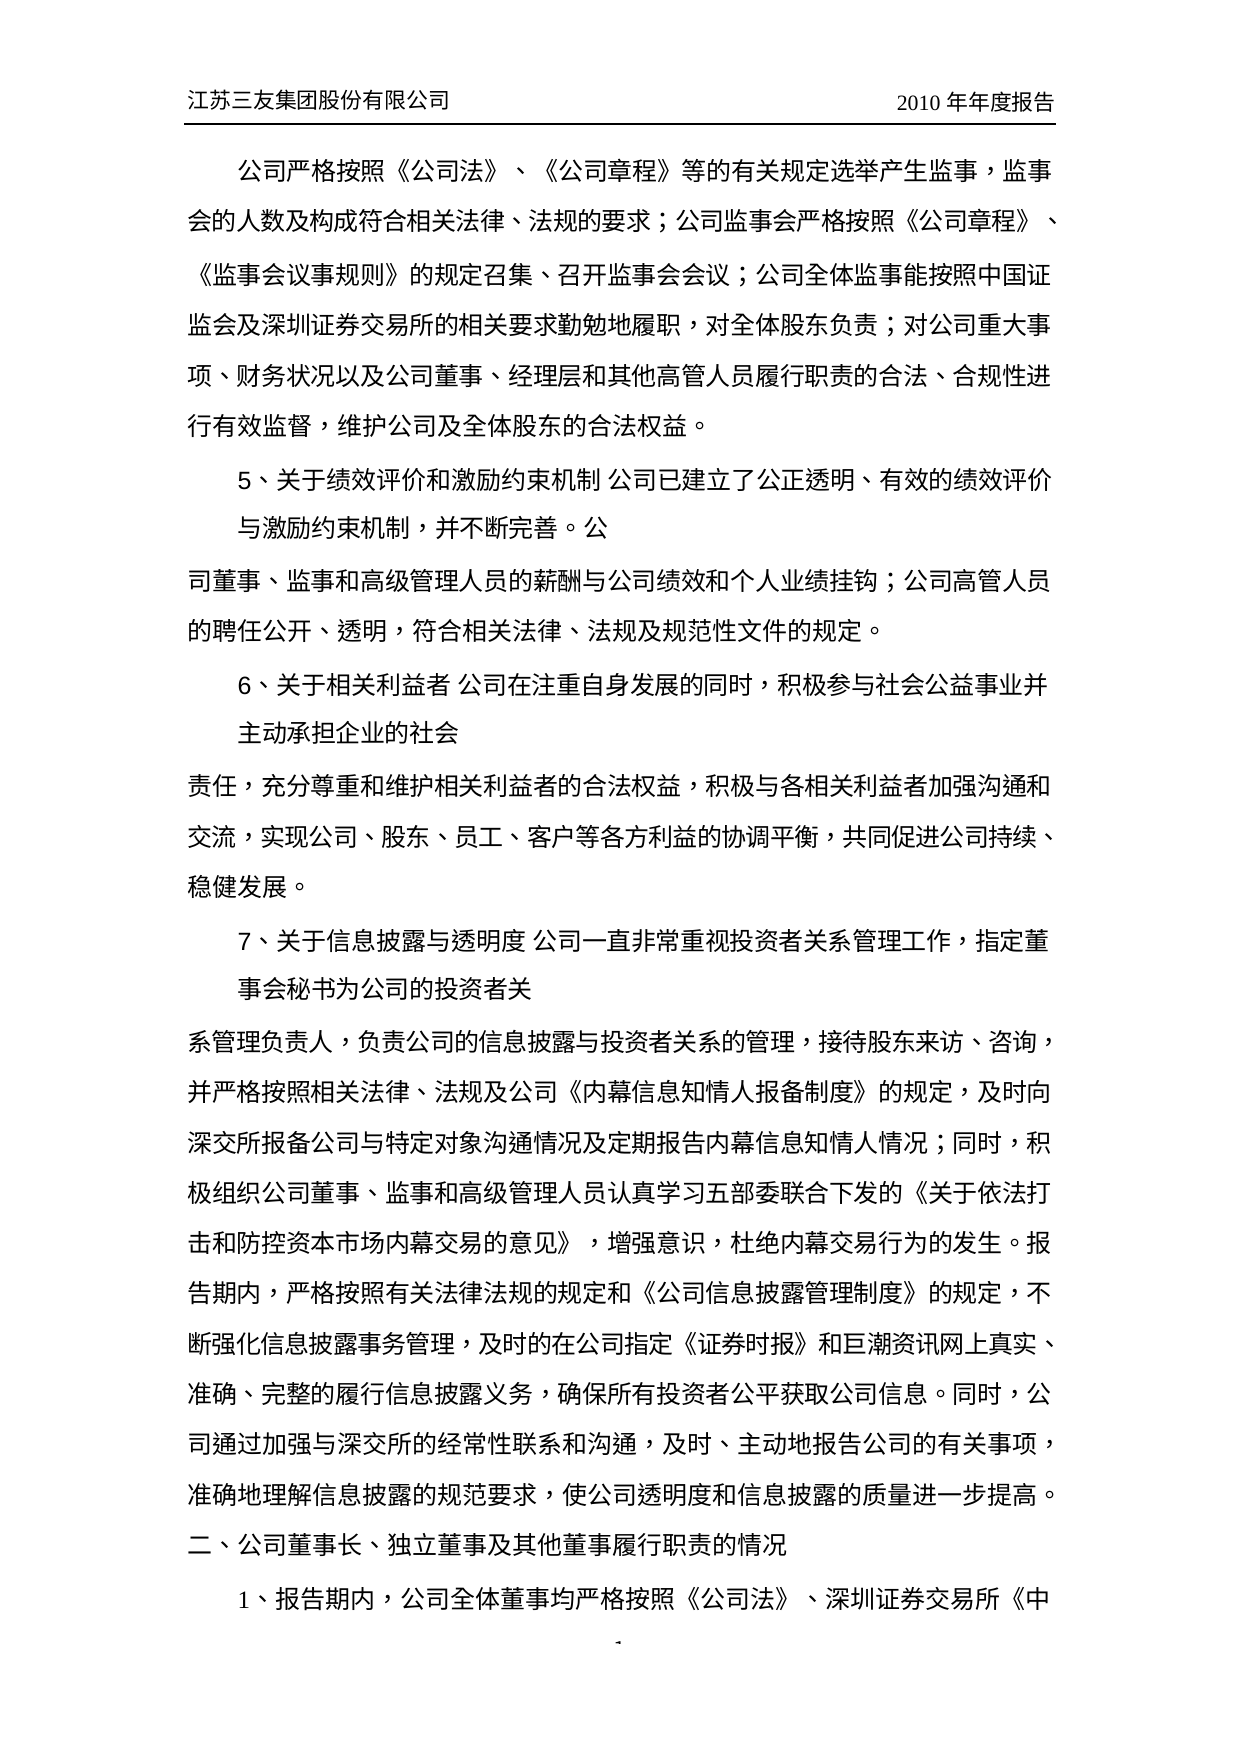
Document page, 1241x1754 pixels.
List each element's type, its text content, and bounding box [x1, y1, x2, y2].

text 责任，充分尊重和维护相关利益者的合法权益，积极与各相关利益者加强沟通和 交流，实现公司、股东、员工、客户等各方利益的协调平衡，共同促进公司持续、 稳健发展。 [187, 769, 1067, 904]
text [237, 1582, 1067, 1616]
text 《监事会议事规则》的规定召集、召开监事会会议；公司全体监事能按照中国证 监会及深圳证券交易所的相关要求勤勉地履职，对全体股东负责；对公司重大事 项、财务状况以及公司董事、经理层和其他高管人员履行职责的合法、合规性进 行有效监督，维护公司及全体股东的合法权益。 [187, 258, 1054, 443]
text 7、关于信息披露与透明度 公司一直非常重视投资者关系管理工作，指定董事会秘书为公司的投资者关 [237, 924, 1056, 1005]
text 6、关于相关利益者 公司在注重自身发展的同时，积极参与社会公益事业并主动承担企业的社会 [237, 668, 1056, 750]
text 司董事、监事和高级管理人员的薪酬与公司绩效和个人业绩挂钩；公司高管人员 的聘任公开、透明，符合相关法律、法规及规范性文件的规定。 [187, 564, 1056, 648]
text 公司严格按照《公司法》、《公司章程》等的有关规定选举产生监事，监事 会的人数及构成符合相关法律、法规的要求；公司监事会严格按照《公司章程》、 [187, 153, 1067, 238]
text 5、关于绩效评价和激励约束机制 公司已建立了公正透明、有效的绩效评价与激励约束机制，并不断完善。公 [237, 463, 1054, 544]
text 系管理负责人，负责公司的信息披露与投资者关系的管理，接待股东来访、咨询， 并严格按照相关法律、法规及公司《内幕信息知情人报备制度》的规定，及时向 深交所报备公司与特定对象沟通情况及定期报告内幕信息知情人情况；同时，积 极组织公司董事、监事和高级管理人员认真学习五部委联合下发的《关于依法打 击和防控资本市场内幕交易的意见》，增强意识，杜绝内幕交易行为的发生。报 告期内，严格按照有关法律法规的规定和《公司信息披露管理制度》的规定，不 断强化信息披露事务管理，及时的在公司指定《证券时报》和巨潮资讯网上真实、 准确、完整的履行信息披露义务，确保所有投资者公平获取公司信息。同时，公 司通过加强与深交所的经常性联系和沟通，及时、主动地报告公司的有关事项， 准确地理解信息披露的规范要求，使公司透明度和信息披露的质量进一步提高。 二、公司董事长、独立董事及其他董事履行职责的情况 [187, 1024, 1067, 1562]
